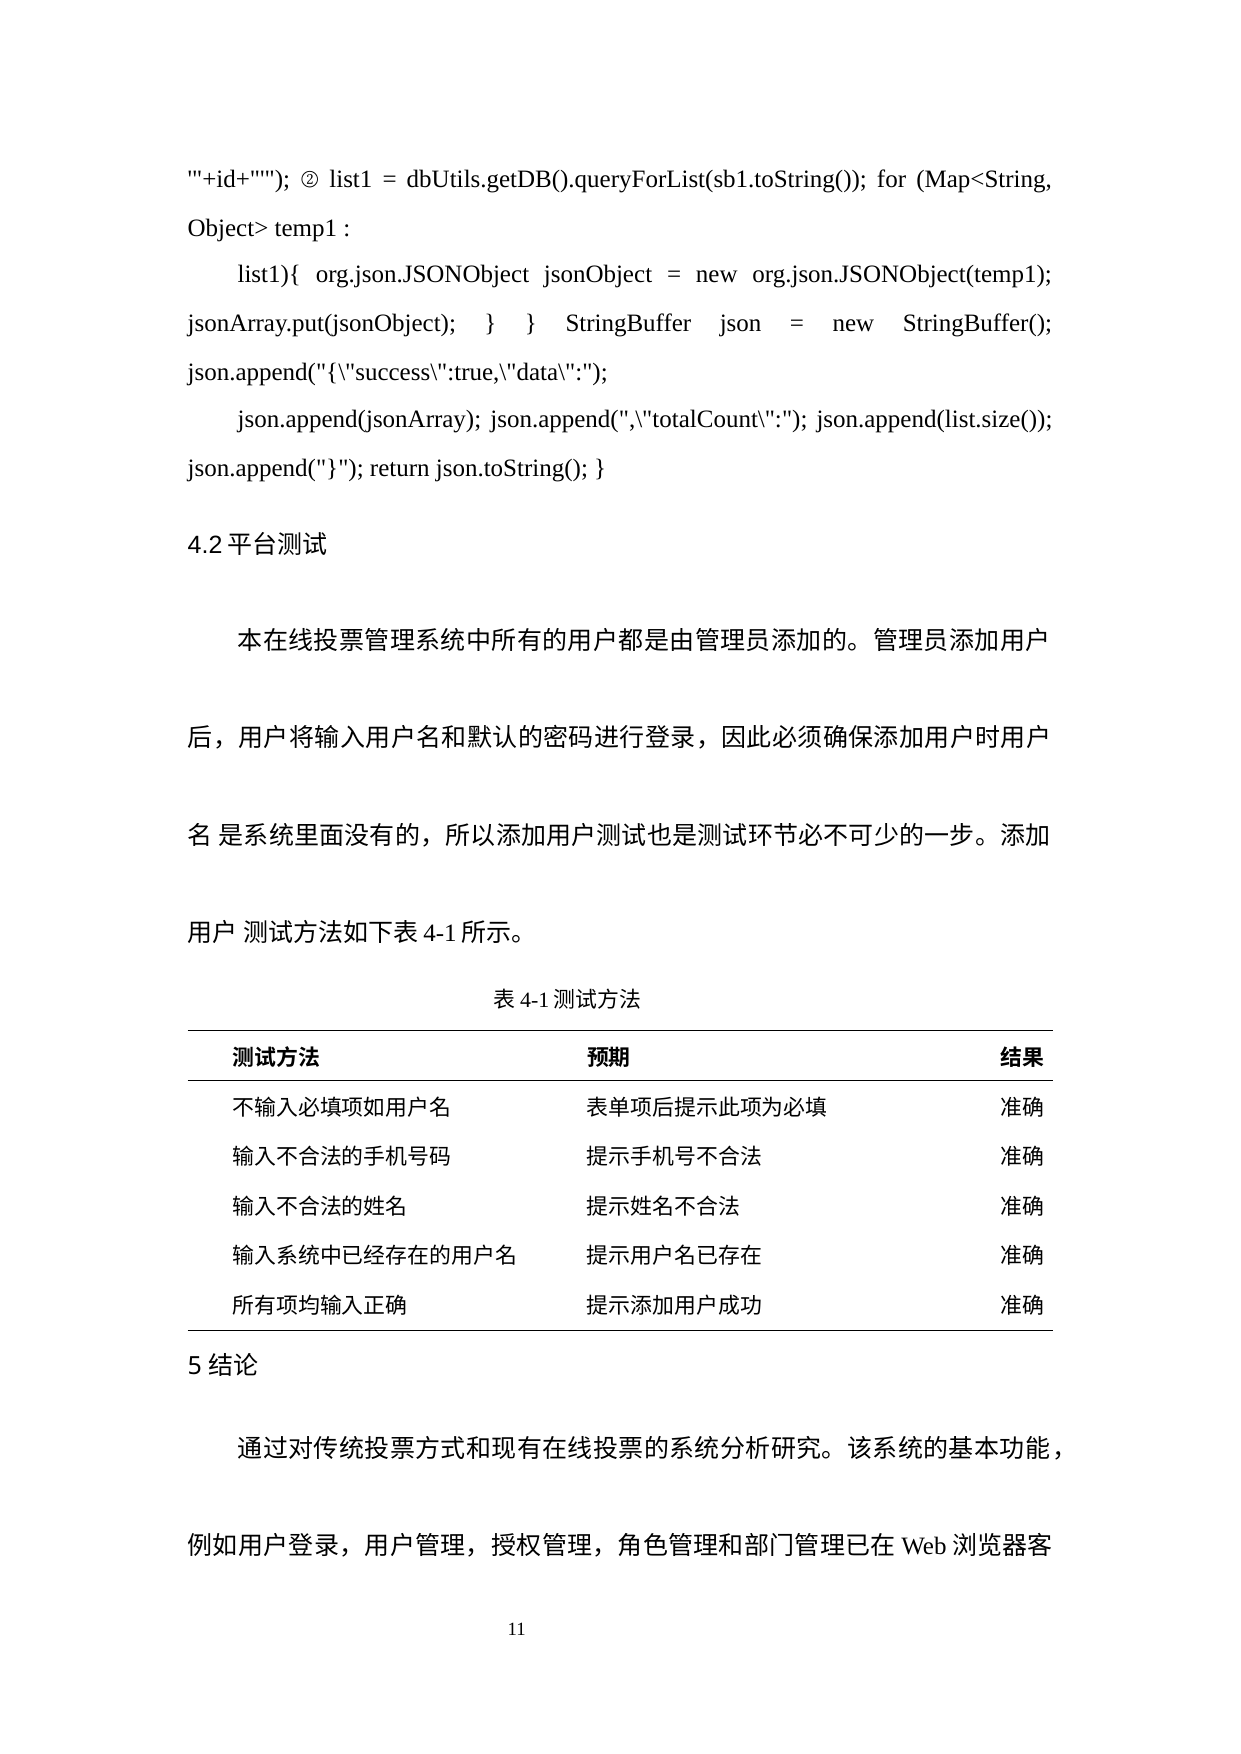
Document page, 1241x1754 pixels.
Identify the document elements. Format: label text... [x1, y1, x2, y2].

table_cell 所有项均输入正确 [188, 1279, 542, 1330]
text 本在线投票管理系统中所有的用户都是由管理员添加的。管理员添加用户 后，用户将输入用户名和默认的密码进行登录，因此必须确保添加用户时用户名 是系统里面没有的，所以添加用户测试也是测试环节必不可少的一步。添加用户 测试方法如下表4-1所示。 [187, 606, 1053, 963]
text json.append(jsonArray); json.append(",\"totalCount\":"); json.append(list.size()); json.append("}"); return json.toString(); } [187, 402, 1053, 483]
table_cell 提示用户名已存在 [542, 1230, 955, 1279]
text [187, 1414, 1053, 1576]
table_cell 表单项后提示此项为必填 [542, 1081, 955, 1130]
table_cell 不输入必填项如用户名 [188, 1081, 542, 1130]
table_cell 准确 [955, 1279, 1053, 1330]
table_cell 准确 [955, 1180, 1053, 1230]
table_cell 准确 [955, 1230, 1053, 1279]
table_cell 准确 [955, 1081, 1053, 1130]
text 表4-1测试方法 [187, 981, 1053, 1014]
table_cell 提示手机号不合法 [542, 1130, 955, 1180]
table_header 结果 [955, 1031, 1053, 1080]
table_cell 准确 [955, 1130, 1053, 1180]
table_cell 提示姓名不合法 [542, 1180, 955, 1230]
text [187, 162, 1053, 243]
table_cell 输入不合法的姓名 [188, 1180, 542, 1230]
subtitle 5 结论 [187, 1331, 1053, 1396]
table_cell 提示添加用户成功 [542, 1279, 955, 1330]
subtitle 4.2平台测试 [187, 510, 1053, 575]
table_header 预期 [542, 1031, 955, 1080]
table_header 测试方法 [188, 1031, 542, 1080]
text list1){ org.json.JSONObject jsonObject = new org.json.JSONObject(temp1); jsonArray.put(jsonObject); } } StringBuffer json = new StringBuffer(); json.append("{\"success\":true,\"data\":"); [187, 258, 1053, 388]
table_cell 输入系统中已经存在的用户名 [188, 1230, 542, 1279]
table_cell 输入不合法的手机号码 [188, 1130, 542, 1180]
